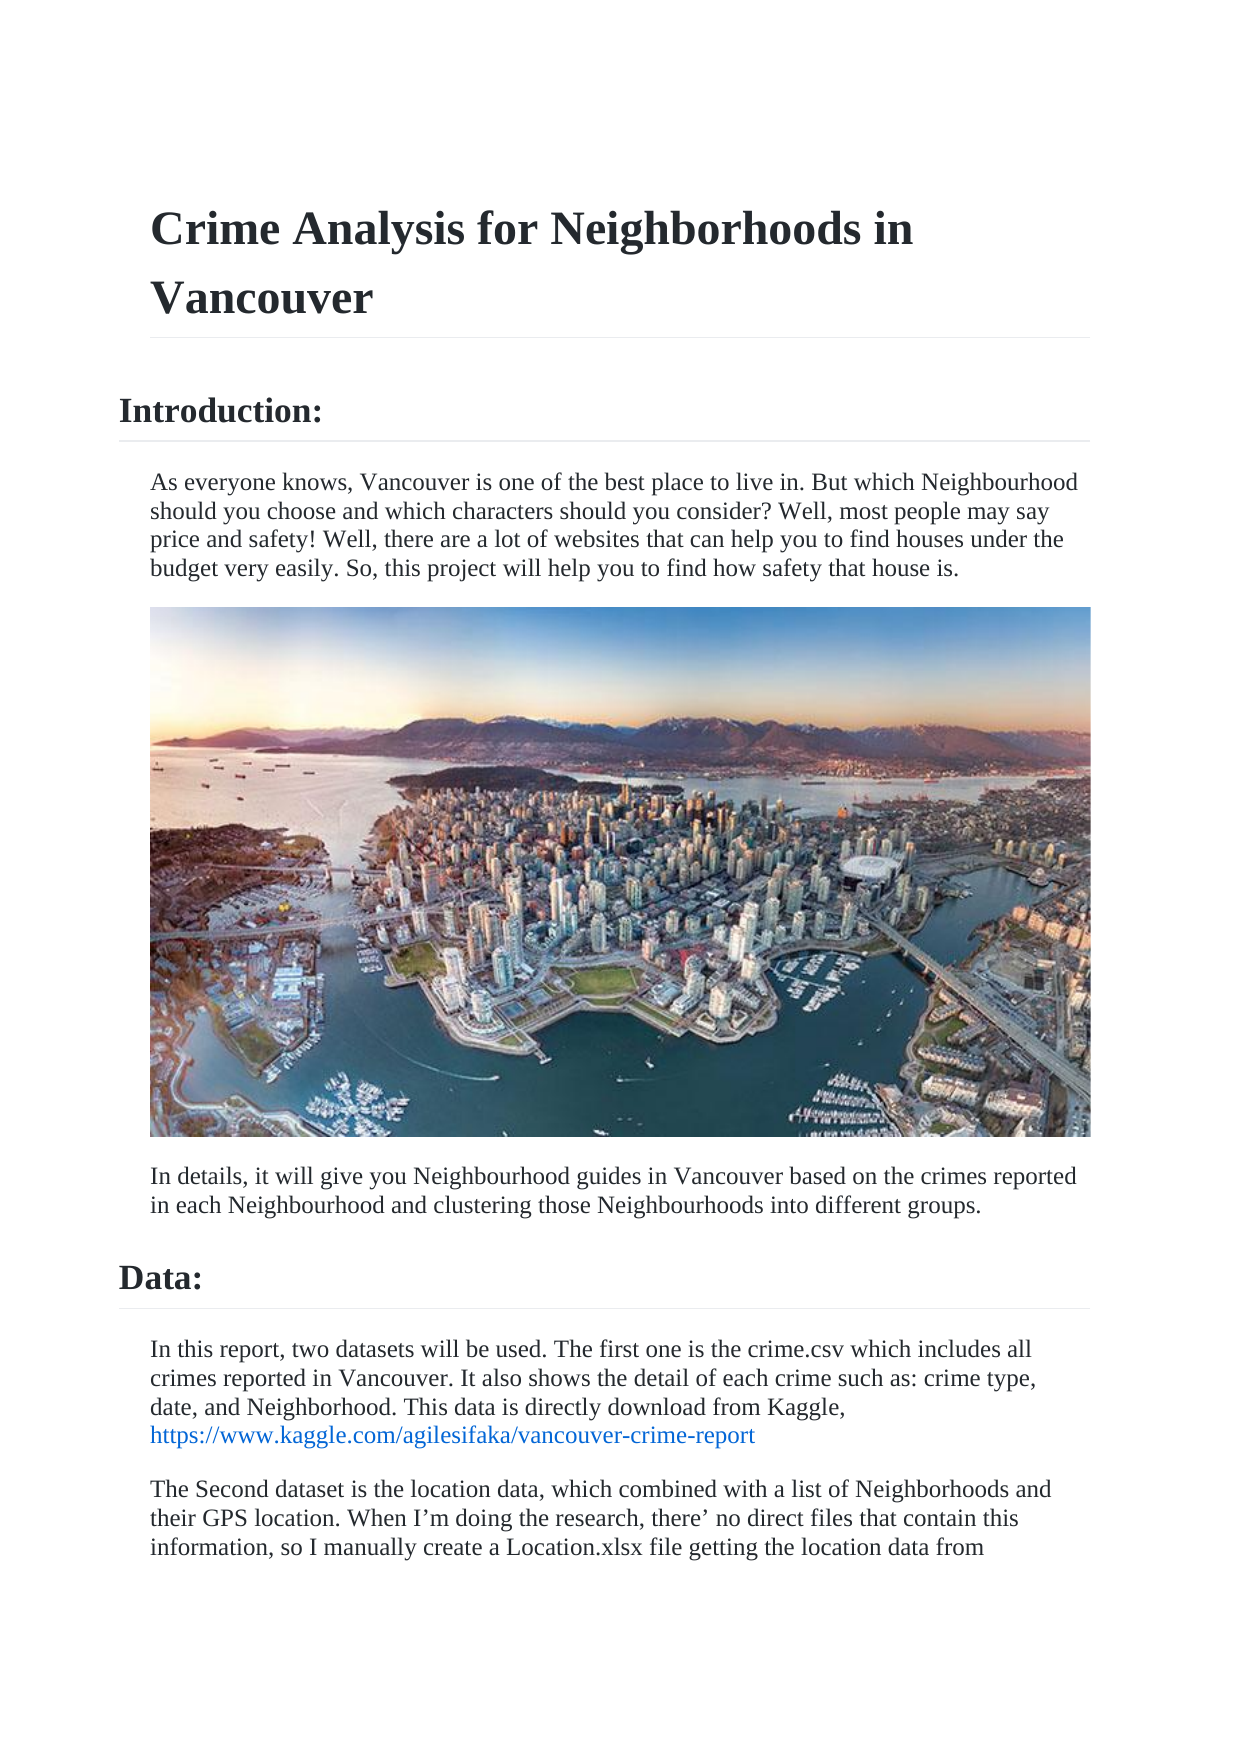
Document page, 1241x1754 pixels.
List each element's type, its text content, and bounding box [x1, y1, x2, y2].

text In details, it will give you Neighbourhood guides in Vancouver based on the crimes reported in each Neighbourhood and clustering those Neighbourhoods into different groups. [150, 1161, 1090, 1219]
text As everyone knows, Vancouver is one of the best place to live in. But which Neighbourhood should you choose and which characters should you consider? Well, most people may say price and safety! Well, there are a lot of websites that can help you to find houses under the budget very easily. So, this project will help you to find how safety that house is. [150, 467, 1090, 582]
subtitle Introduction: [119, 389, 1090, 440]
picture [150, 607, 1091, 1137]
text In this report, two datasets will be used. The first one is the crime.csv which includes all crimes reported in Vancouver. It also shows the detail of each crime such as: crime type, date, and Neighborhood. This data is directly download from Kaggle, https://www.kaggle.com/agilesifaka/vancouver-crime-report [150, 1334, 1090, 1449]
subtitle Data: [119, 1256, 1090, 1308]
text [150, 1474, 1090, 1560]
subtitle Crime Analysis for Neighborhoods in Vancouver [150, 200, 1090, 337]
